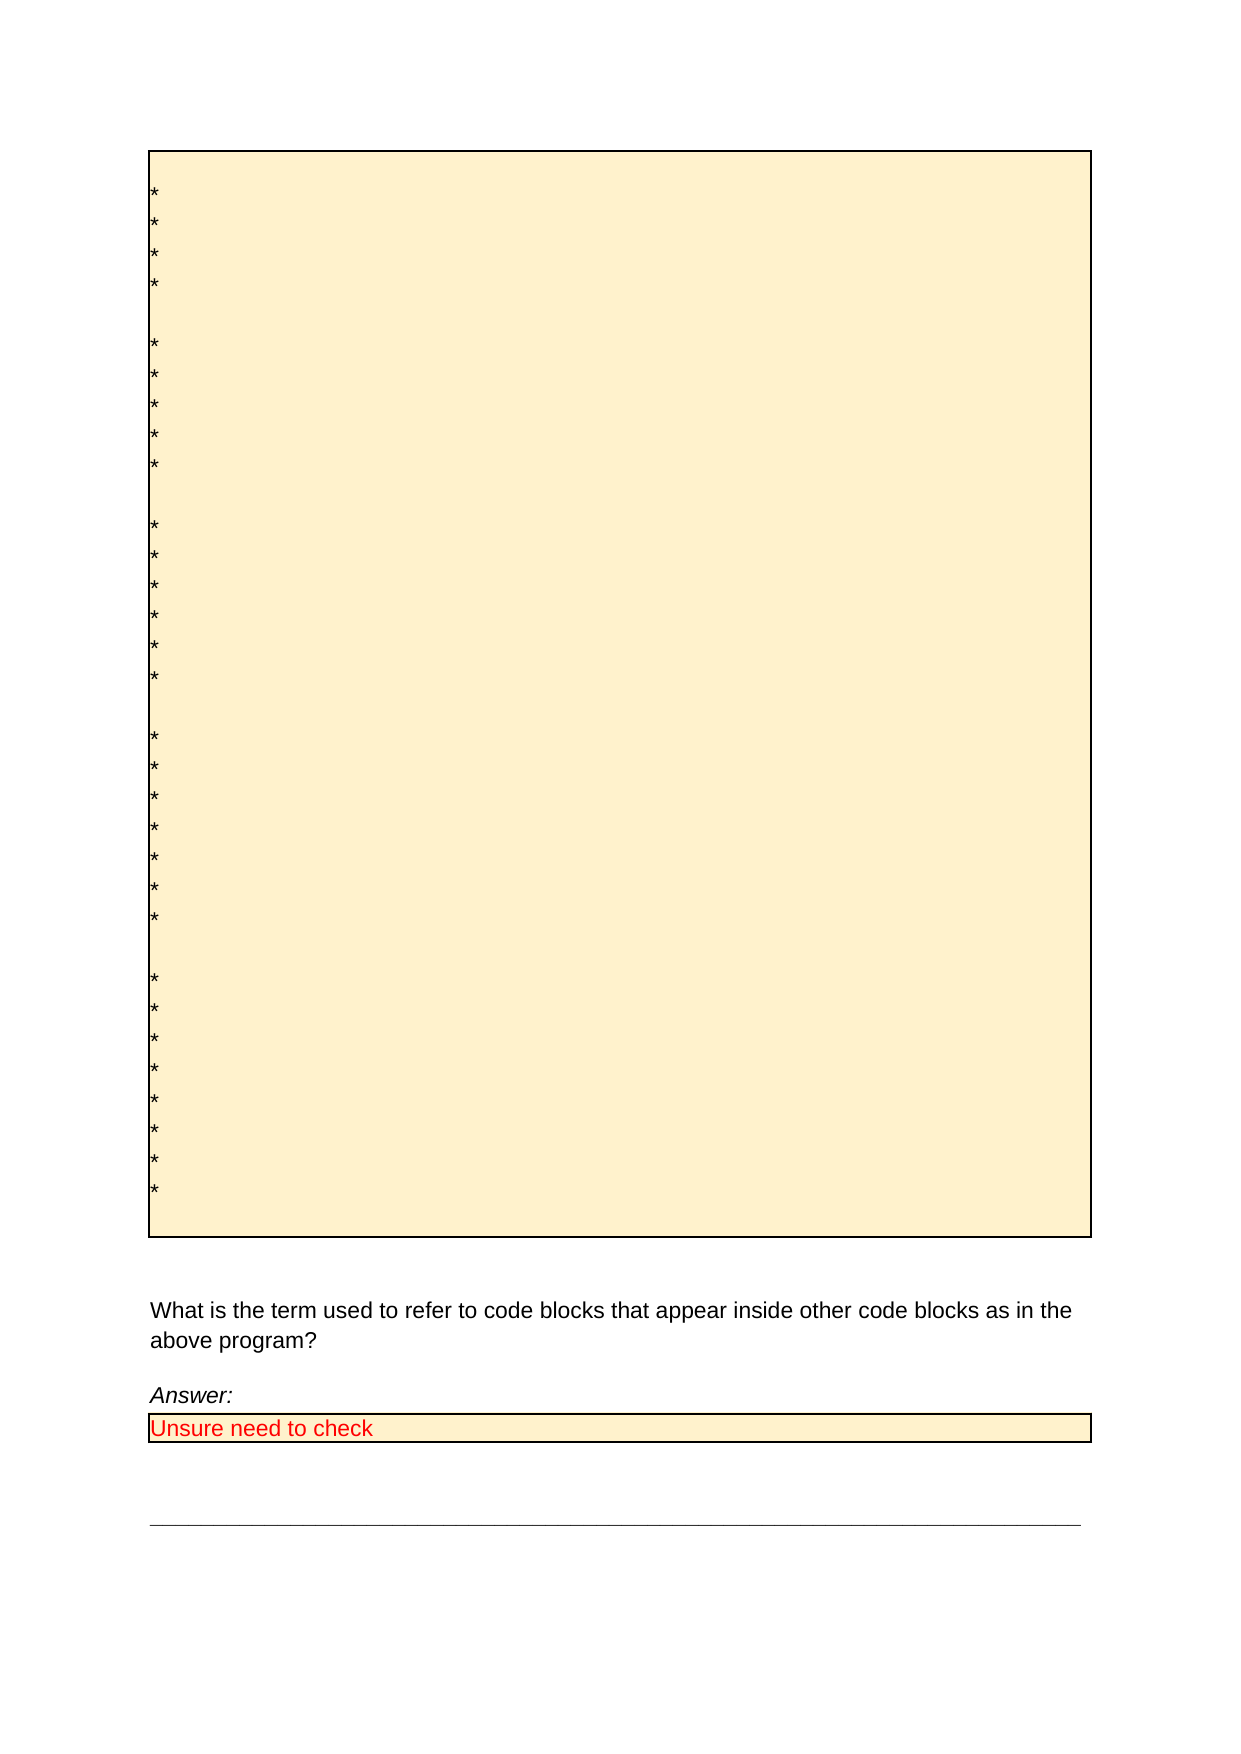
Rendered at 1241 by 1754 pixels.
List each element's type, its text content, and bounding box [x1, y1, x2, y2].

text * [150, 1026, 1090, 1054]
text * [150, 543, 1090, 571]
text * [150, 905, 1090, 934]
text * [150, 1056, 1090, 1085]
text * [150, 603, 1090, 632]
text * [150, 452, 1090, 481]
text * [150, 814, 1090, 843]
text * [150, 422, 1090, 450]
text Answer: [150, 1382, 1090, 1409]
text * [150, 754, 1090, 783]
text Unsure need to check [150, 1415, 1090, 1441]
text * [150, 210, 1090, 239]
text * [150, 1117, 1090, 1145]
text * [150, 1177, 1090, 1206]
text What is the term used to refer to code blocks that appear inside other code blocks as in the above program? [150, 1297, 1090, 1353]
text * [150, 180, 1090, 209]
text * [150, 331, 1090, 360]
text * [150, 1086, 1090, 1115]
text _________________________________________________________________________ [150, 1502, 1090, 1528]
text * [150, 512, 1090, 541]
text * [150, 845, 1090, 873]
text * [150, 996, 1090, 1024]
text * [150, 966, 1090, 994]
text * [150, 361, 1090, 390]
text * [150, 1147, 1090, 1175]
text * [150, 724, 1090, 752]
text * [150, 271, 1090, 299]
text * [150, 633, 1090, 662]
text * [150, 663, 1090, 692]
text * [150, 784, 1090, 813]
text * [150, 875, 1090, 903]
text * [150, 392, 1090, 420]
text * [150, 573, 1090, 601]
text * [150, 241, 1090, 269]
